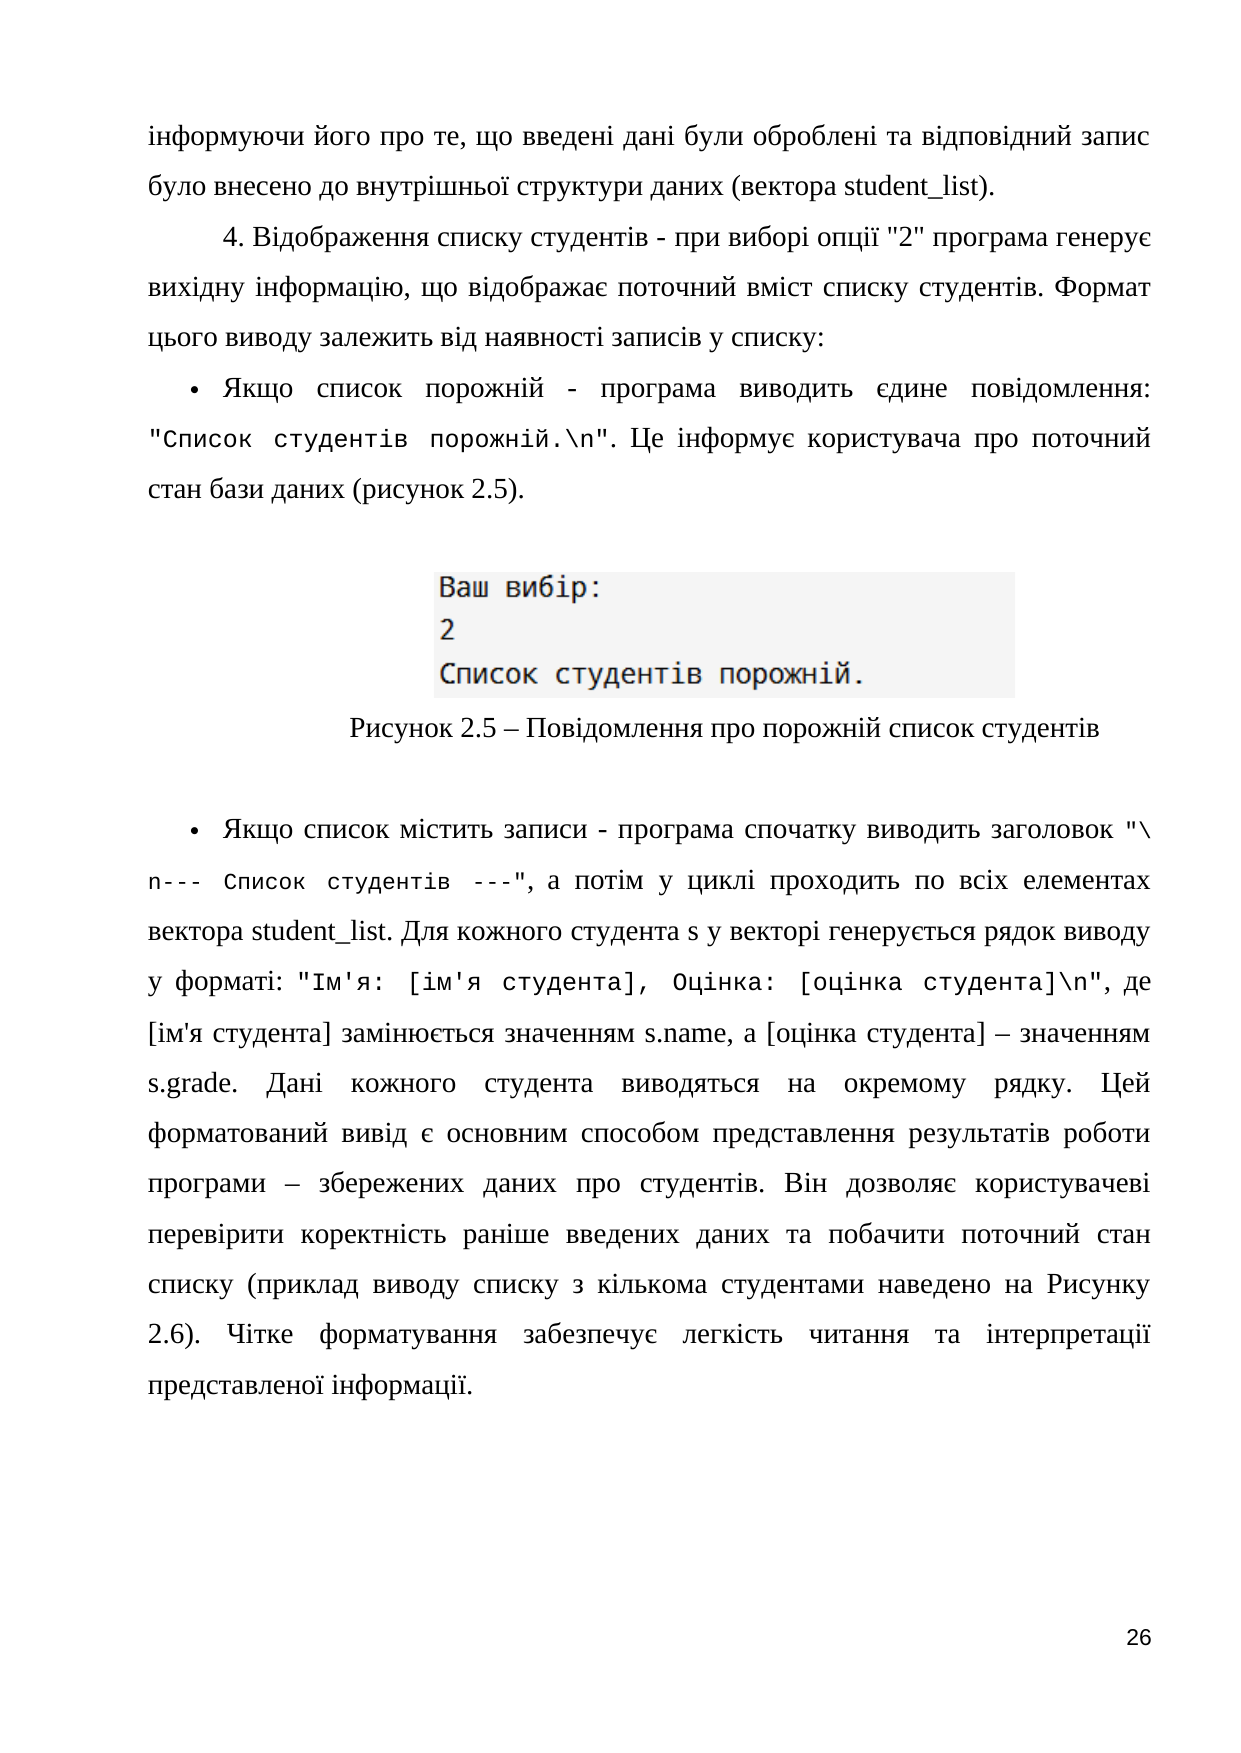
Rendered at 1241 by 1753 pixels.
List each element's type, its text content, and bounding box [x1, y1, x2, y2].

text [148, 118, 1152, 202]
list Якщо список порожній - програма виводить єдине повідомлення: "Список студентів порожній.\n". Це інформує користувача про поточний стан бази даних (рисунок 2.5). [148, 370, 1152, 505]
picture [433, 572, 1016, 698]
text Рисунок 2.5 – Повідомлення про порожній список студентів [298, 710, 1152, 744]
list Якщо список містить записи - програма спочатку виводить заголовок "\n--- Список студентів ---", а потім у циклі проходить по всіх елементах вектора student_list. Для кожного студента s у векторі генерується рядок виводу у форматі: "Ім'я: [ім'я студента], Оцінка: [оцінка студента]\n", де [ім'я студента] замінюється значенням s.name, а [оцінка студента] – значенням s.grade. Дані кожного студента виводяться на окремому рядку. Цей форматований вивід є основним способом представлення результатів роботи програми – збережених даних про студентів. Він дозволяє користувачеві перевірити коректність раніше введених даних та побачити поточний стан списку (приклад виводу списку з кількома студентами наведено на Рисунку 2.6). Чітке форматування забезпечує легкість читання та інтерпретації представленої інформації. [148, 811, 1152, 1400]
text 4. Відображення списку студентів - при виборі опції "2" програма генерує вихідну інформацію, що відображає поточний вміст списку студентів. Формат цього виводу залежить від наявності записів у списку: [148, 219, 1152, 353]
